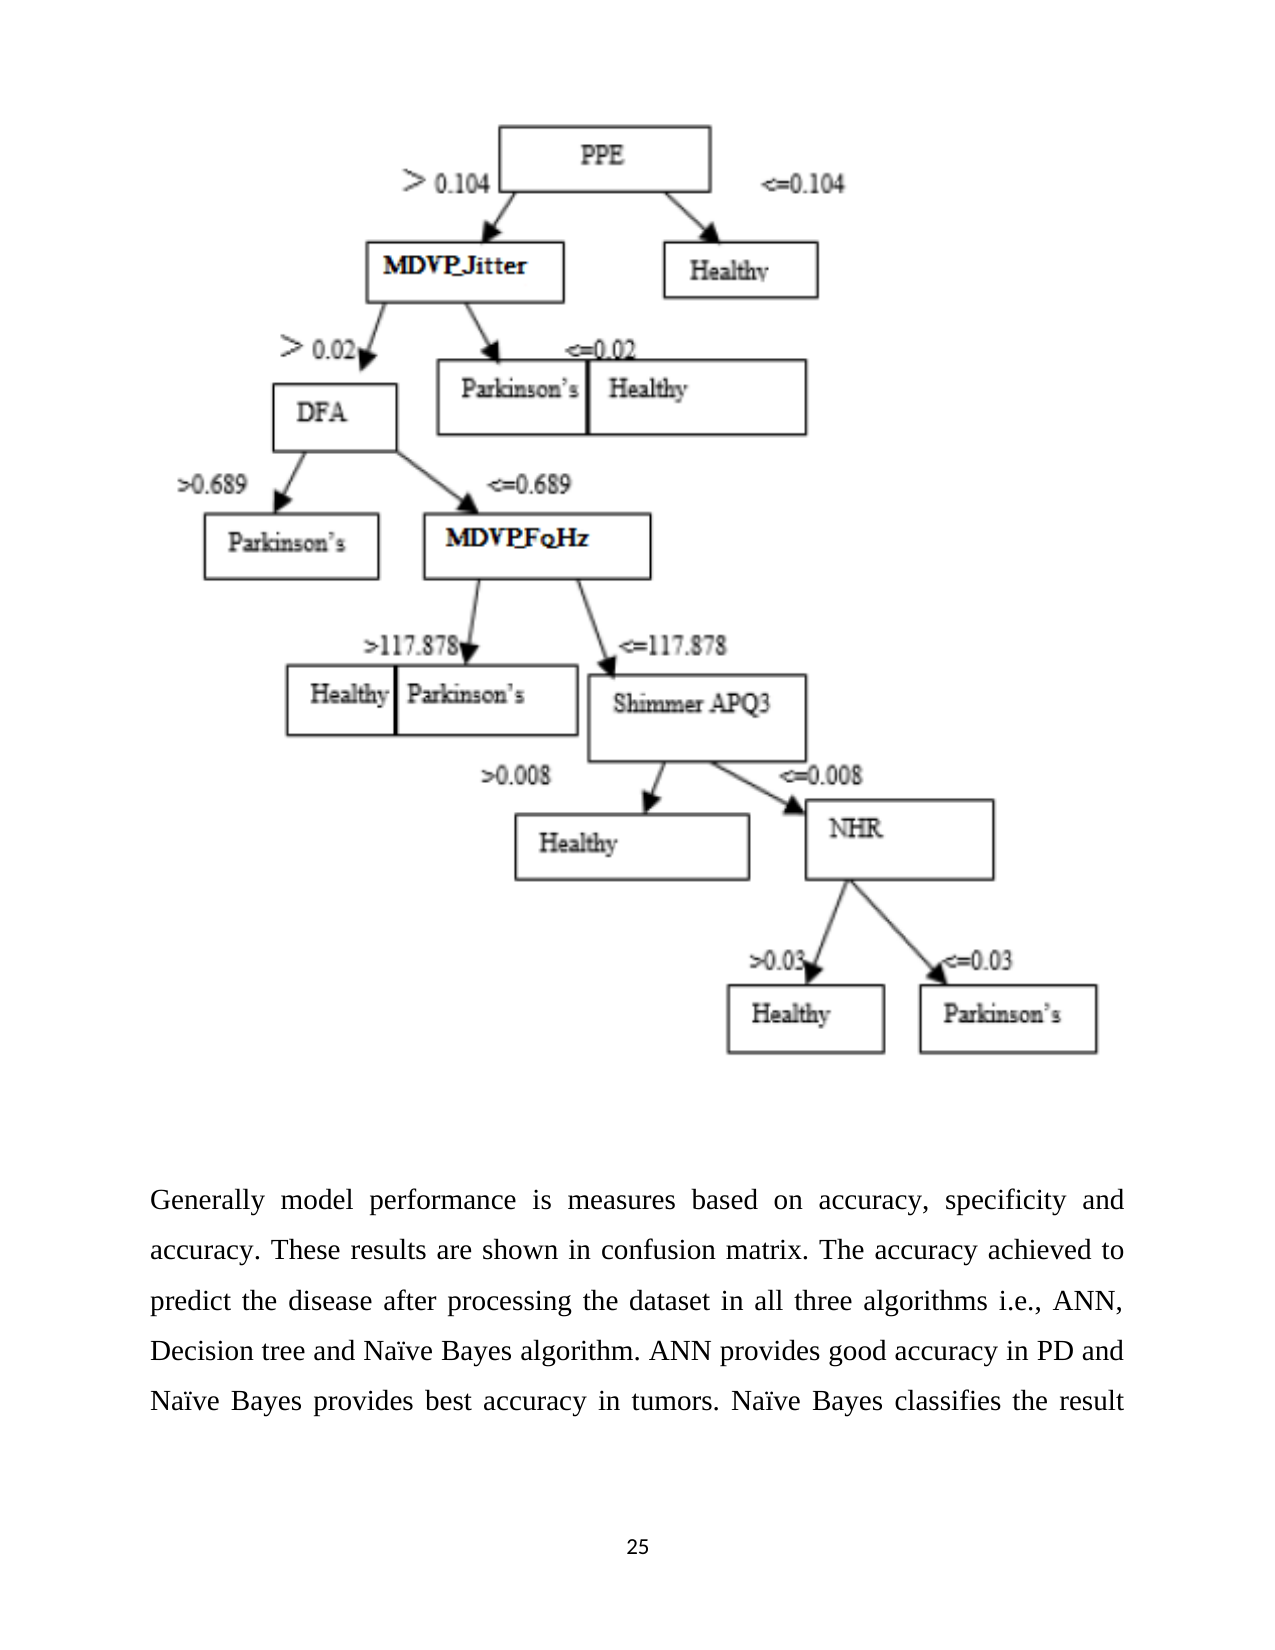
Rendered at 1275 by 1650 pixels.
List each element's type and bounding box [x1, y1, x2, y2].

text [150, 1182, 1125, 1417]
picture [150, 117, 1146, 1148]
